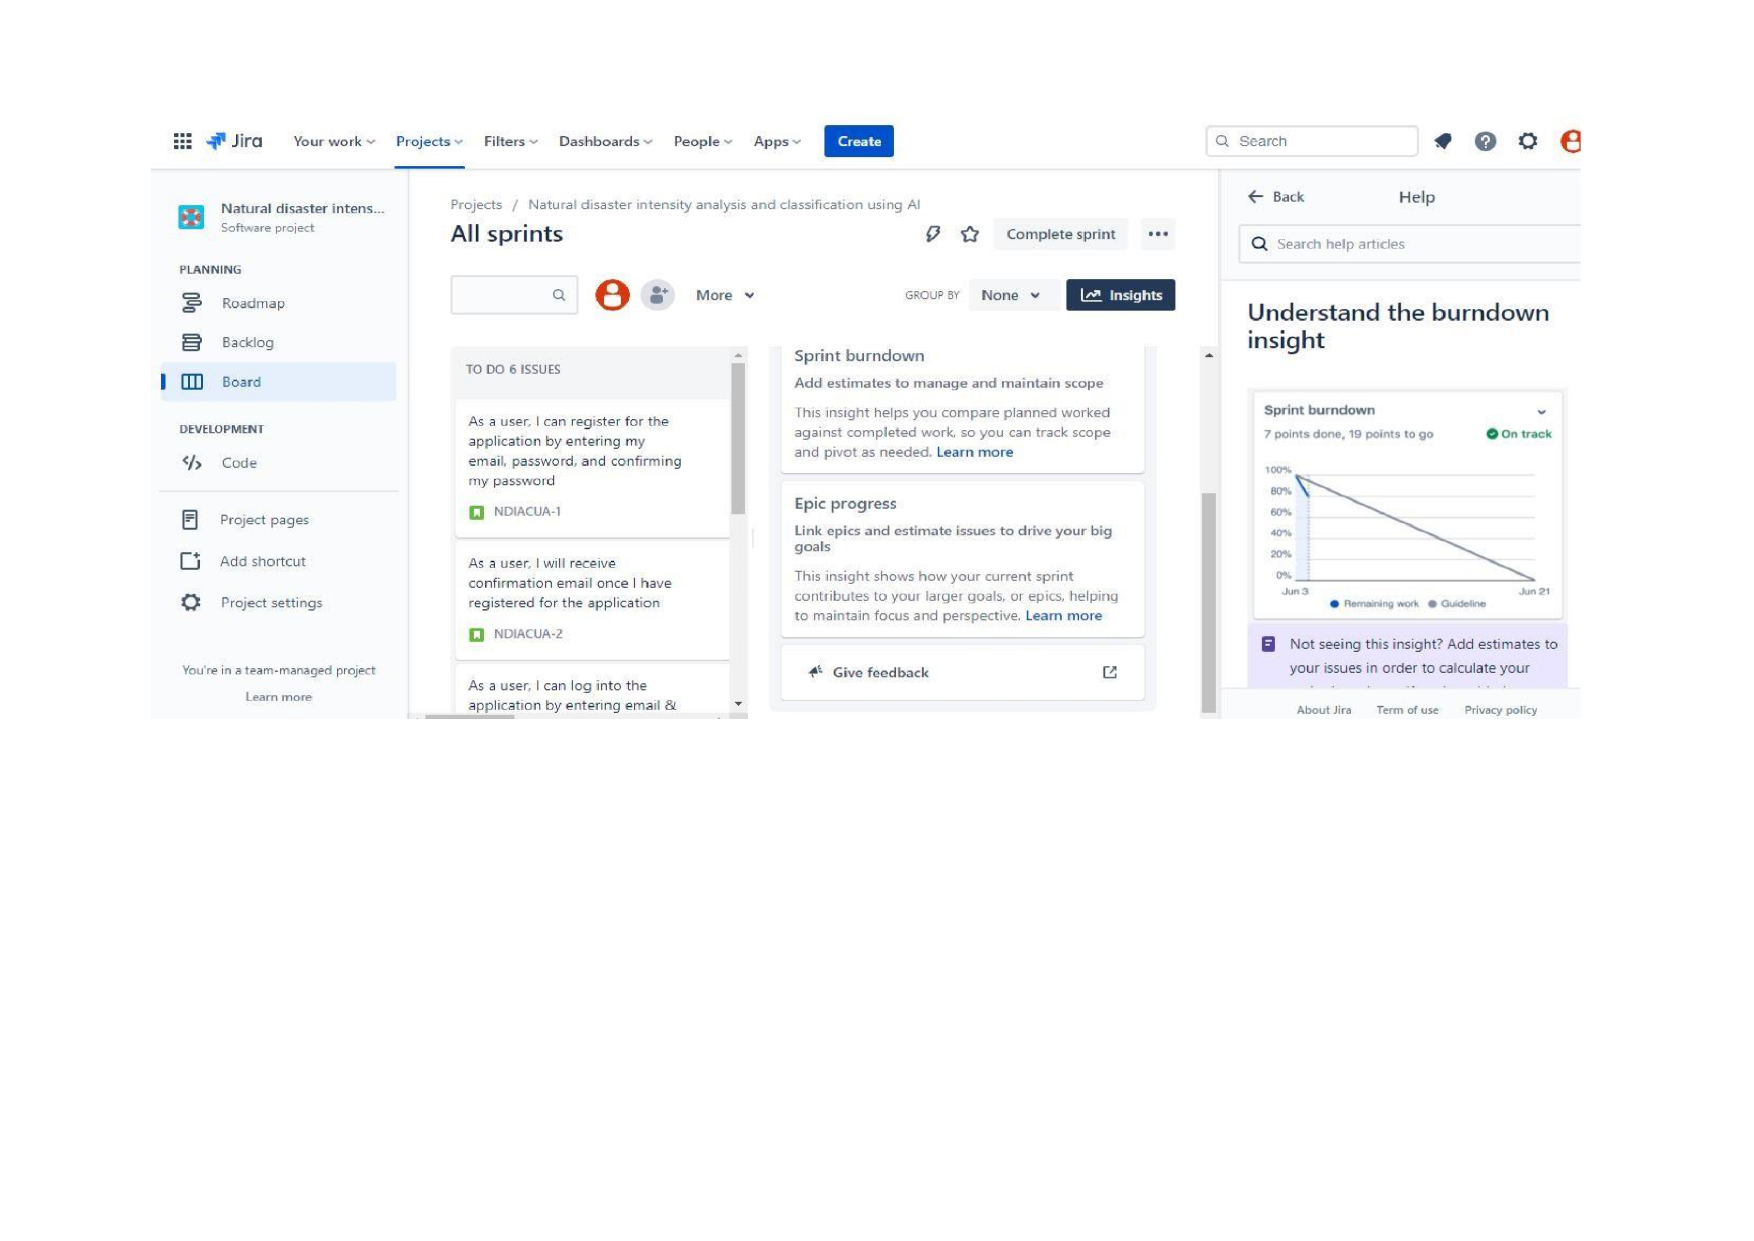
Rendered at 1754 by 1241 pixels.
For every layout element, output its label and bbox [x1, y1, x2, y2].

picture [150, 114, 1581, 719]
